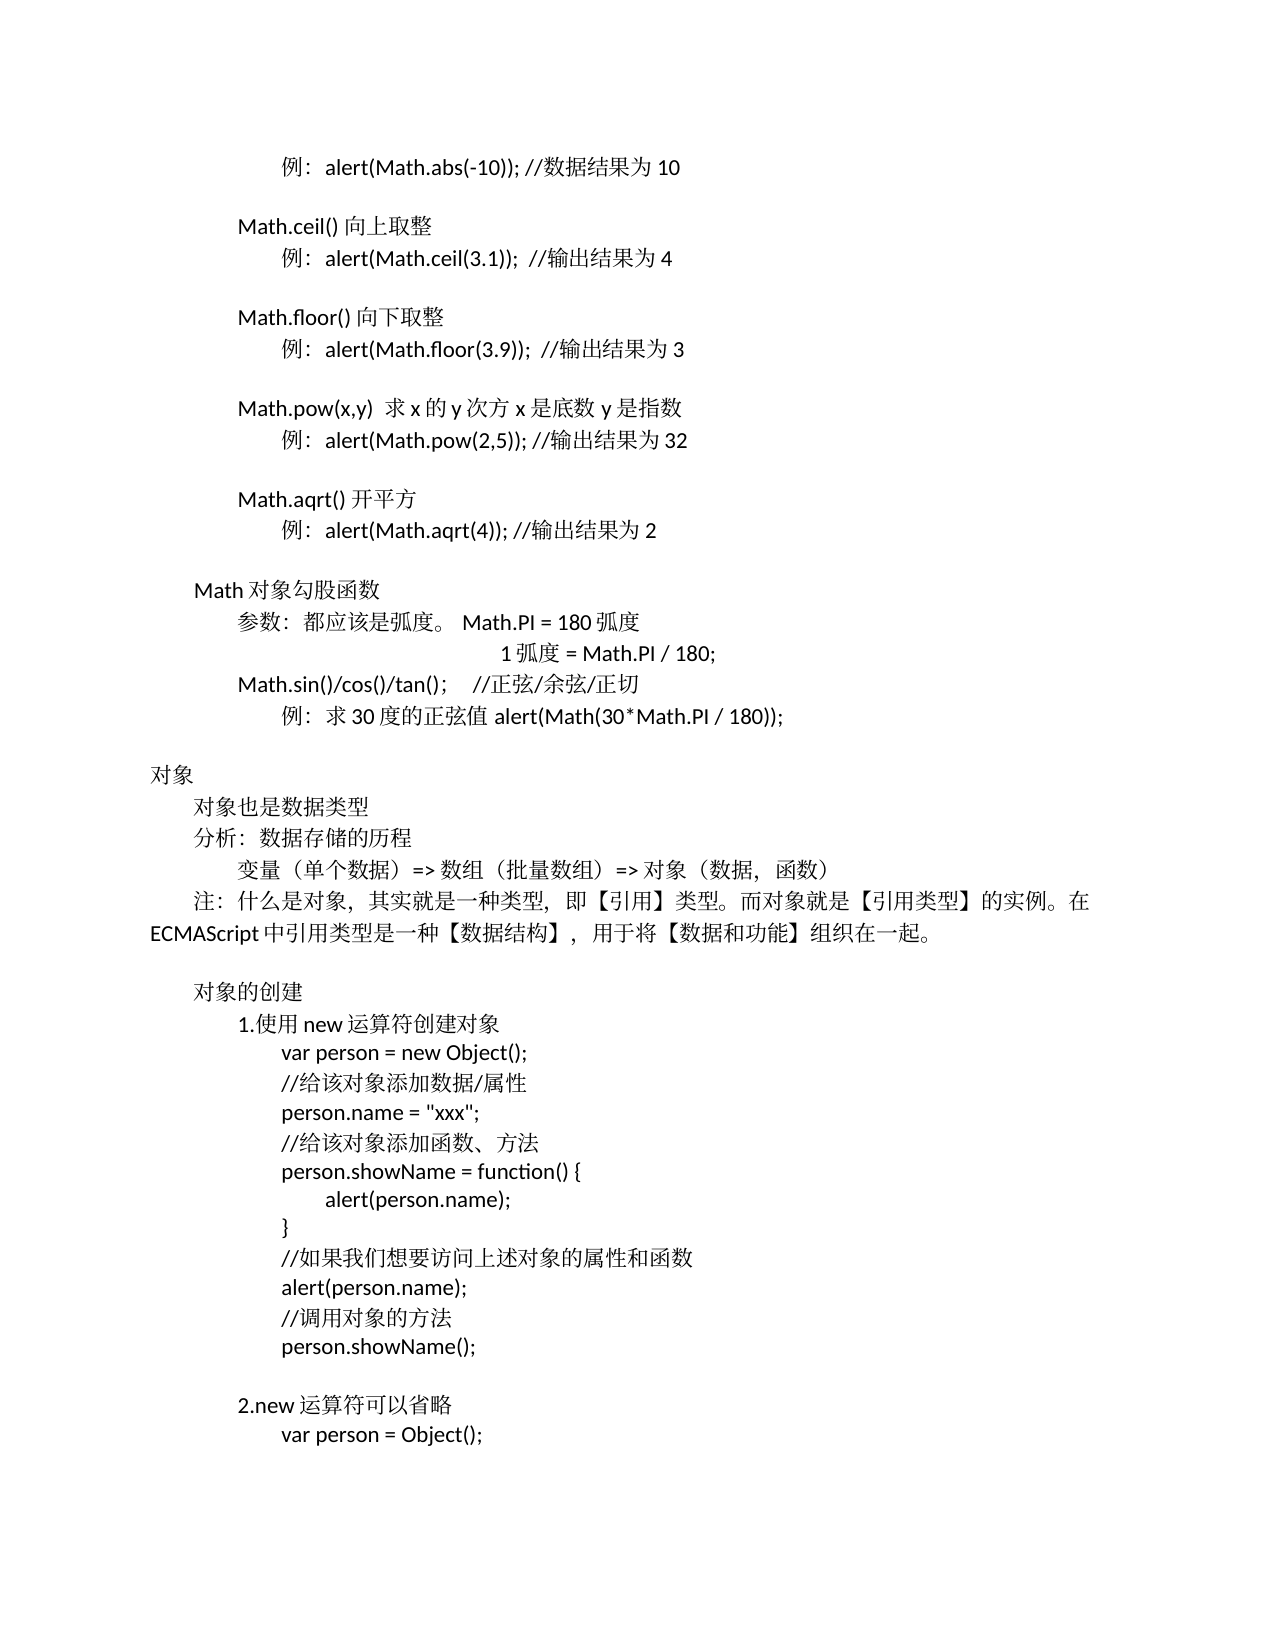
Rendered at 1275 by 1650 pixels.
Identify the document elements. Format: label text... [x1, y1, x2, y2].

text 变量（单个数据）=> 数组（批量数组）=> 对象（数据，函数） [150, 853, 1125, 884]
text Math.aqrt() 开平方 [150, 482, 1125, 514]
text person.showName = function() { [150, 1157, 1125, 1185]
text //如果我们想要访问上述对象的属性和函数 [150, 1241, 1125, 1273]
text //给该对象添加数据/属性 [150, 1066, 1125, 1098]
text //给该对象添加函数、方法 [150, 1126, 1125, 1157]
text 分析：数据存储的历程 [150, 821, 1125, 853]
text var person = Object(); [150, 1420, 1125, 1448]
text Math.pow(x,y) 求x的y次方 x是底数 y是指数 [150, 391, 1125, 423]
text 例：alert(Math.ceil(3.1)); //输出结果为4 [150, 241, 1125, 272]
text Math对象勾股函数 [150, 573, 1125, 605]
text 例：alert(Math.pow(2,5)); //输出结果为32 [150, 423, 1125, 454]
text alert(person.name); [150, 1185, 1125, 1213]
text } [150, 1213, 1125, 1241]
text 参数：都应该是弧度。 Math.PI = 180弧度 [150, 605, 1125, 636]
text //调用对象的方法 [150, 1301, 1125, 1332]
text 注：什么是对象，其实就是一种类型，即【引用】类型。而对象就是【引用类型】的实例。在ECMAScript中引用类型是一种【数据结构】，用于将【数据和功能】组织在一起。 [150, 884, 1125, 947]
text 对象也是数据类型 [150, 790, 1125, 821]
text alert(person.name); [150, 1273, 1125, 1301]
text var person = new Object(); [150, 1038, 1125, 1066]
text 例：alert(Math.floor(3.9)); //输出结果为3 [150, 332, 1125, 363]
text person.showName(); [150, 1332, 1125, 1360]
text 对象 [150, 758, 1125, 790]
text 例：求30度的正弦值 alert(Math(30*Math.PI / 180)); [150, 699, 1125, 731]
text 例：alert(Math.abs(-10)); //数据结果为10 [150, 150, 1125, 181]
text 1.使用new运算符创建对象 [150, 1007, 1125, 1038]
text Math.sin()/cos()/tan()； //正弦/余弦/正切 [150, 668, 1125, 699]
text 1弧度 = Math.PI / 180; [150, 636, 1125, 668]
text 例：alert(Math.aqrt(4)); //输出结果为2 [150, 514, 1125, 545]
text person.name = "xxx"; [150, 1098, 1125, 1126]
text Math.floor() 向下取整 [150, 300, 1125, 332]
text Math.ceil() 向上取整 [150, 209, 1125, 241]
text 对象的创建 [150, 975, 1125, 1007]
text 2.new运算符可以省略 [150, 1388, 1125, 1420]
